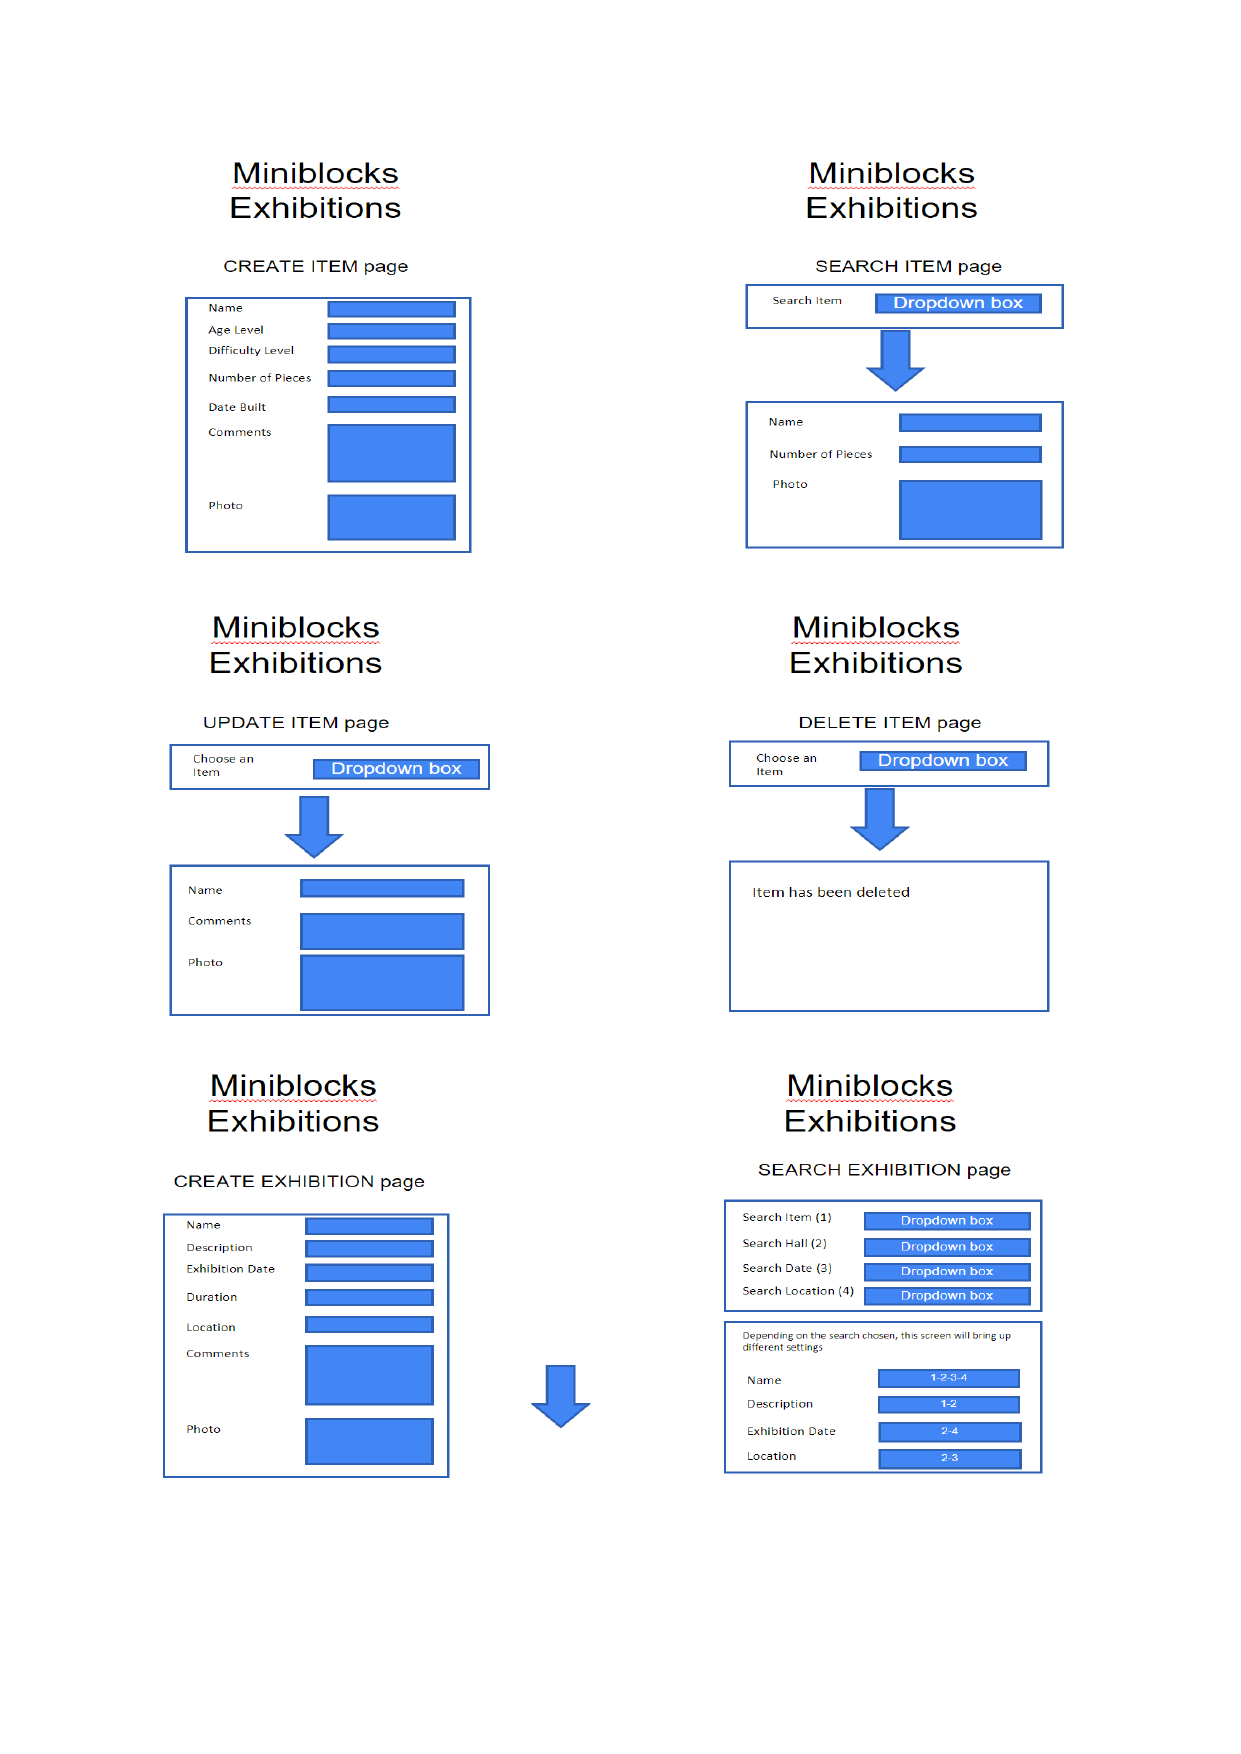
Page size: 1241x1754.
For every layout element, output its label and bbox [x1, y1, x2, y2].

picture [150, 150, 1086, 566]
picture [150, 1061, 1057, 1489]
picture [150, 598, 1069, 1030]
